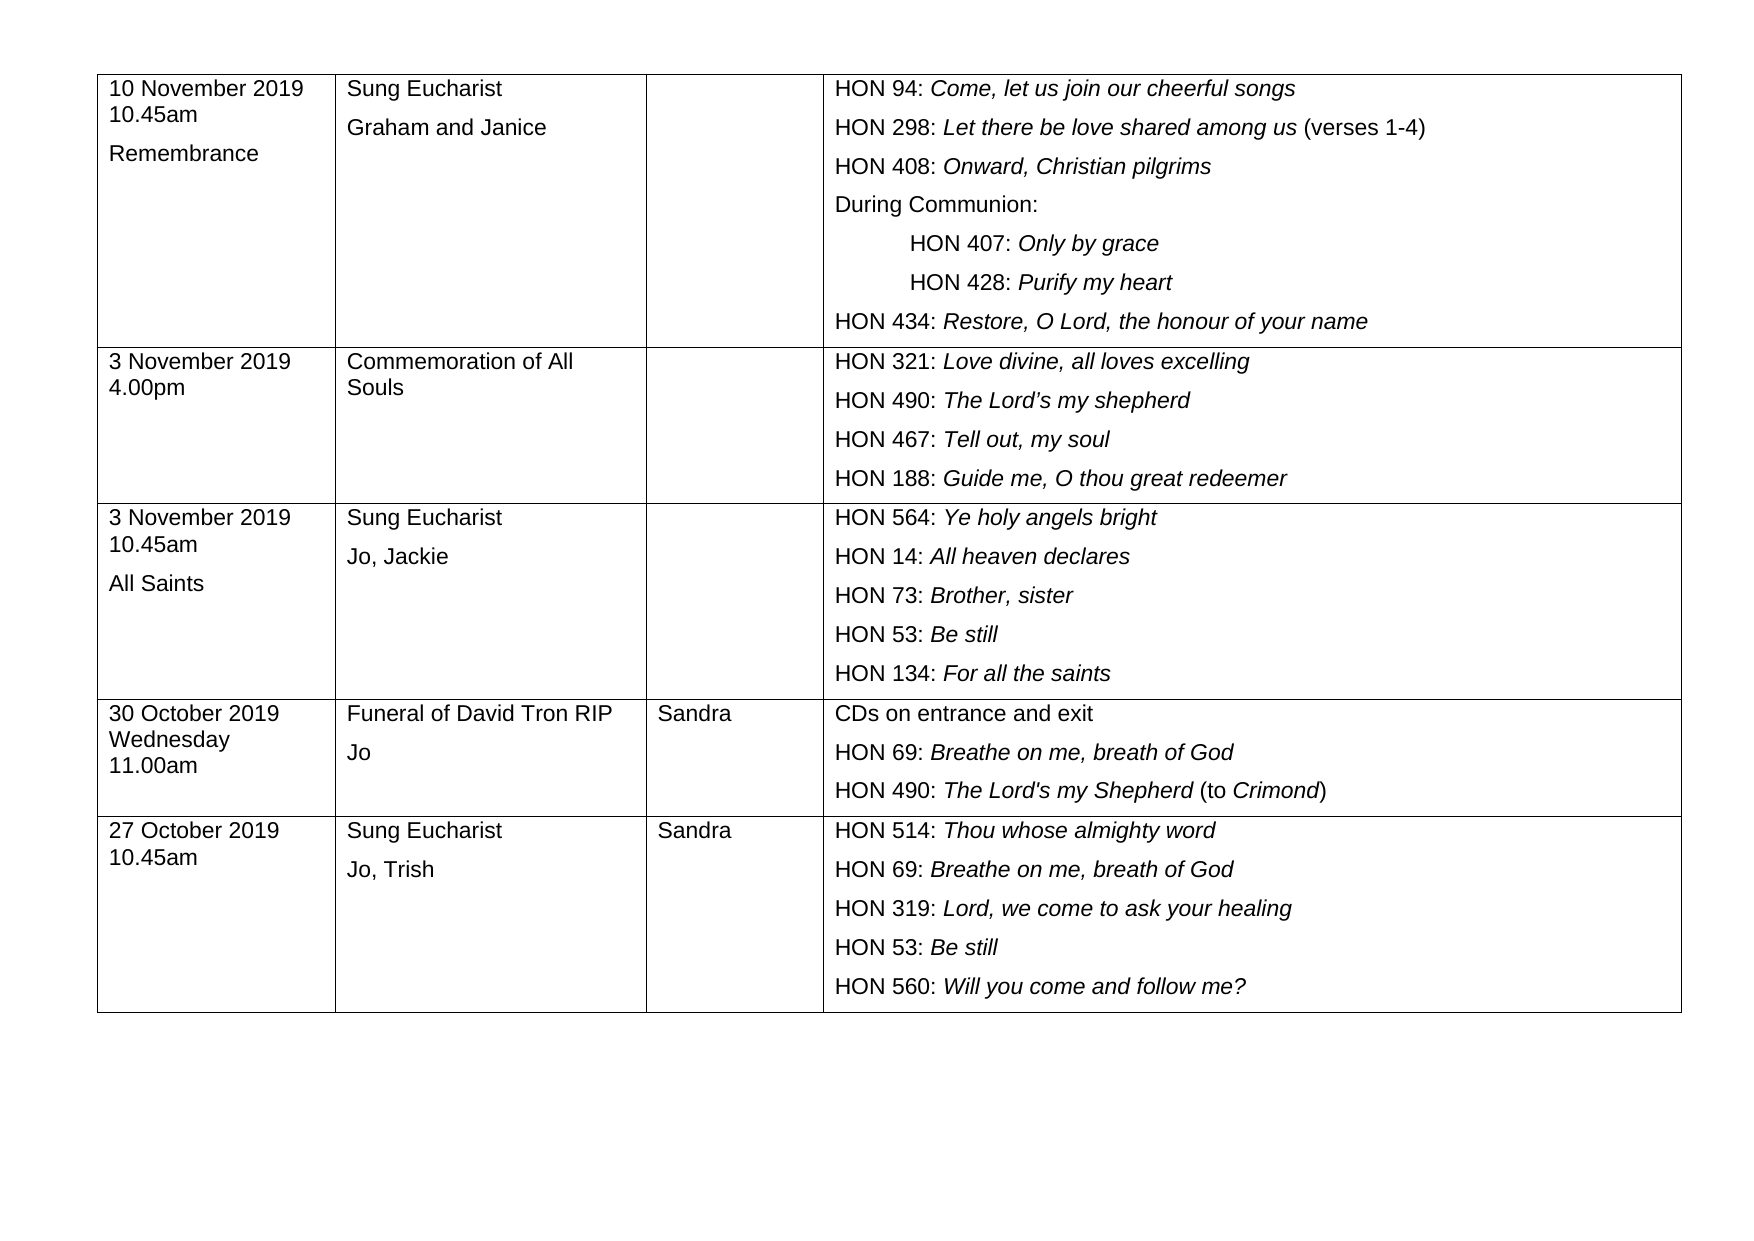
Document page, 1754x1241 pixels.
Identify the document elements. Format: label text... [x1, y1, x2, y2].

table_cell [647, 348, 823, 503]
table_cell 3 November 2019 10.45am All Saints [98, 504, 335, 699]
table_cell HON 94: Come, let us join our cheerful songs HON 298: Let there be love shared among us (verses 1-4) HON 408: Onward, Christian pilgrims During Communion: HON 407: Only by grace HON 428: Purify my heart HON 434: Restore, O Lord, the honour of your name [824, 75, 1681, 347]
table_cell Funeral of David Tron RIP Jo [336, 700, 646, 816]
table_cell HON 514: Thou whose almighty word HON 69: Breathe on me, breath of God HON 319: Lord, we come to ask your healing HON 53: Be still HON 560: Will you come and follow me? [824, 817, 1681, 1012]
table_cell 3 November 2019 4.00pm [98, 348, 335, 503]
table_cell Sung Eucharist Jo, Jackie [336, 504, 646, 699]
table_cell [647, 75, 823, 347]
table_cell 30 October 2019 Wednesday 11.00am [98, 700, 335, 816]
table_cell 10 November 2019 10.45am Remembrance [98, 75, 335, 347]
table_cell Sung Eucharist Graham and Janice [336, 75, 646, 347]
table_cell Sandra [647, 700, 823, 816]
table_cell Sandra [647, 817, 823, 1012]
table_cell 27 October 2019 10.45am [98, 817, 335, 1012]
table_cell Commemoration of All Souls [336, 348, 646, 503]
table_cell [647, 504, 823, 699]
table_cell HON 564: Ye holy angels bright HON 14: All heaven declares HON 73: Brother, sister HON 53: Be still HON 134: For all the saints [824, 504, 1681, 699]
table_cell HON 321: Love divine, all loves excelling HON 490: The Lord’s my shepherd HON 467: Tell out, my soul HON 188: Guide me, O thou great redeemer [824, 348, 1681, 503]
table_cell Sung Eucharist Jo, Trish [336, 817, 646, 1012]
table_cell CDs on entrance and exit HON 69: Breathe on me, breath of God HON 490: The Lord's my Shepherd (to Crimond) [824, 700, 1681, 816]
